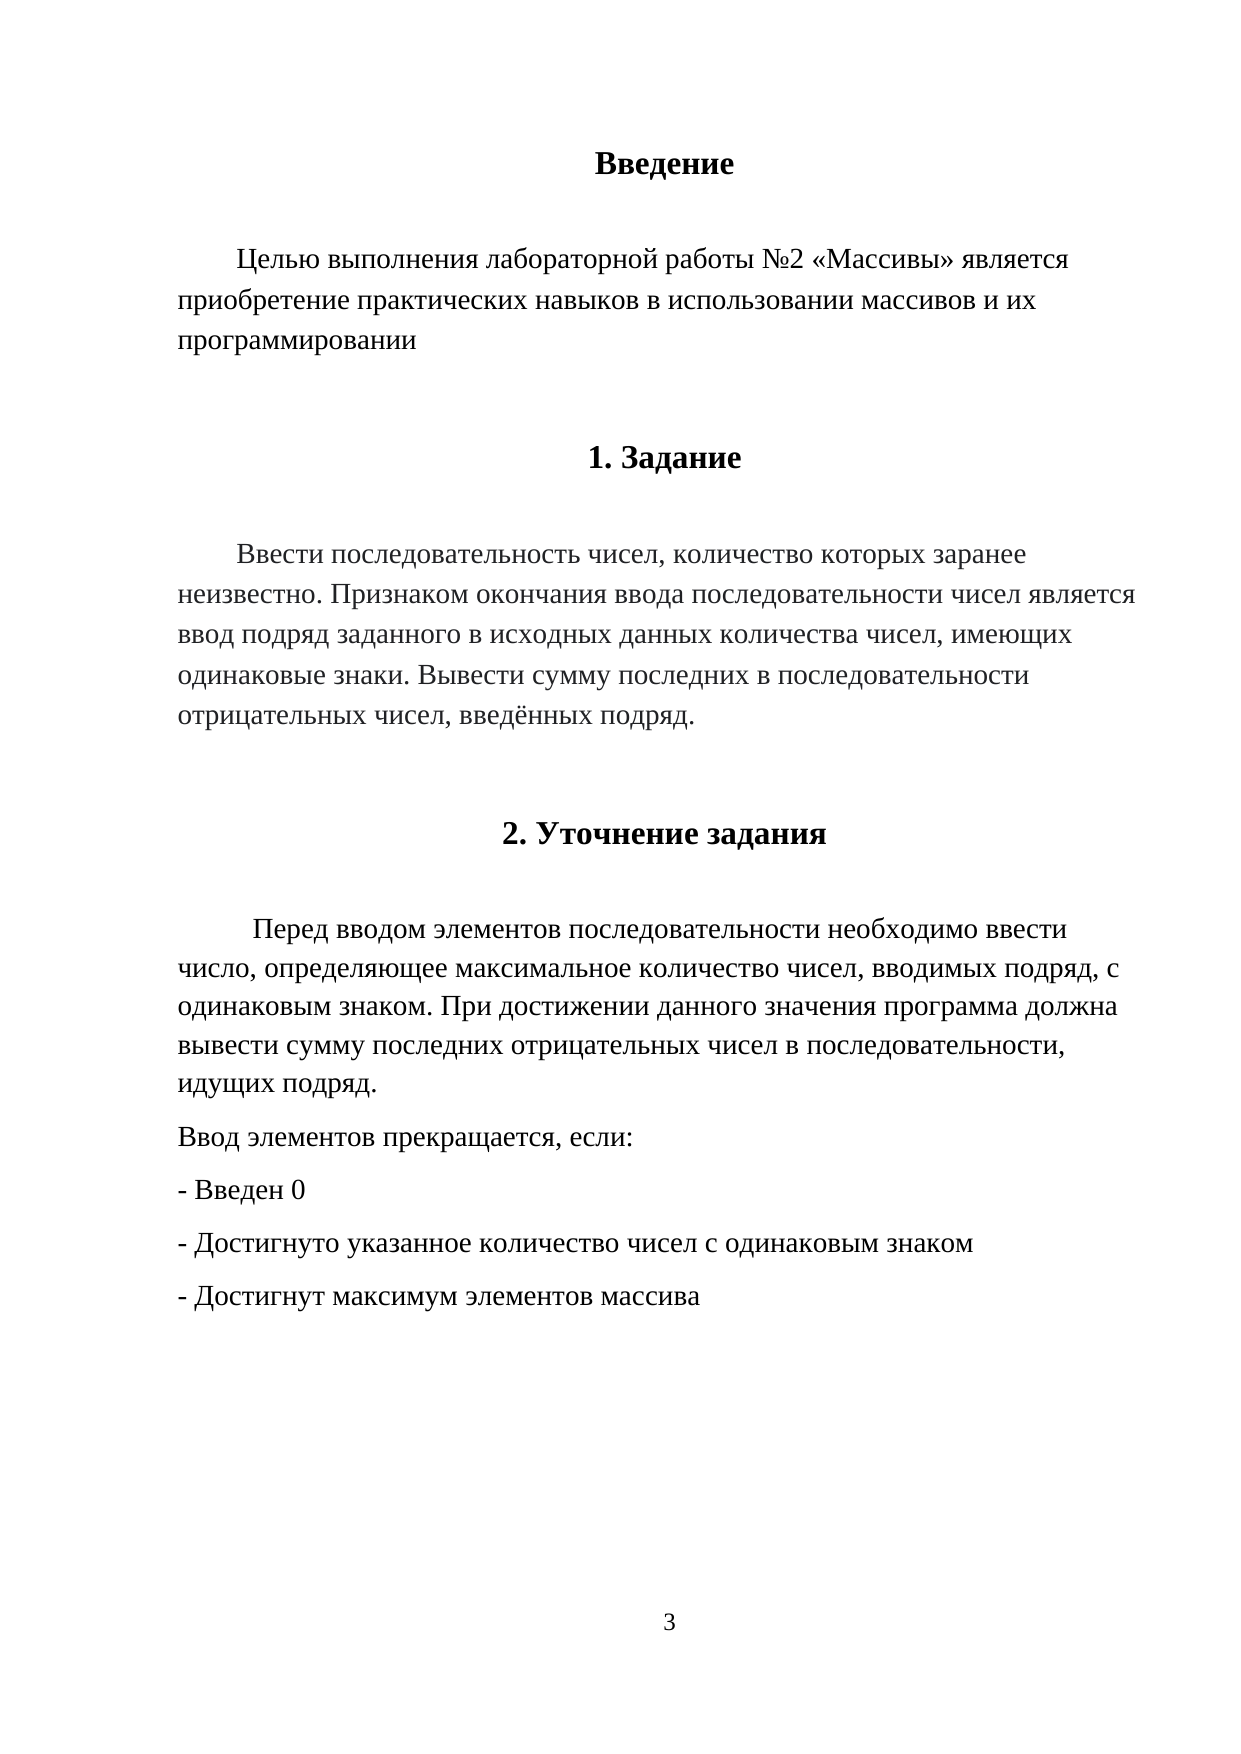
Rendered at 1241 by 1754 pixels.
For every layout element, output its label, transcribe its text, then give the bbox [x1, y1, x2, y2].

text Целью выполнения лабораторной работы №2 «Массивы» является приобретение практических навыков в использовании массивов и их программировании [177, 242, 1152, 356]
text - Достигнуто указанное количество чисел с одинаковым знаком [177, 1225, 1152, 1258]
text Ввести последовательность чисел, количество которых заранее неизвестно. Признаком окончания ввода последовательности чисел является ввод подряд заданного в исходных данных количества чисел, имеющих одинаковые знаки. Вывести сумму последних в последовательности отрицательных чисел, введённых подряд. [177, 536, 1152, 731]
text Ввод элементов прекращается, если: [177, 1119, 1152, 1152]
text - Достигнут максимум элементов массива [177, 1278, 1152, 1312]
text Перед вводом элементов последовательности необходимо ввести число, определяющее максимальное количество чисел, вводимых подряд, с одинаковым знаком. При достижении данного значения программа должна вывести сумму последних отрицательных чисел в последовательности, идущих подряд. [177, 911, 1152, 1099]
text Введение [177, 143, 1152, 181]
subtitle 2. Уточнение задания [177, 813, 1152, 851]
text - Введен 0 [177, 1172, 1152, 1205]
subtitle 1. Задание [177, 438, 1152, 476]
